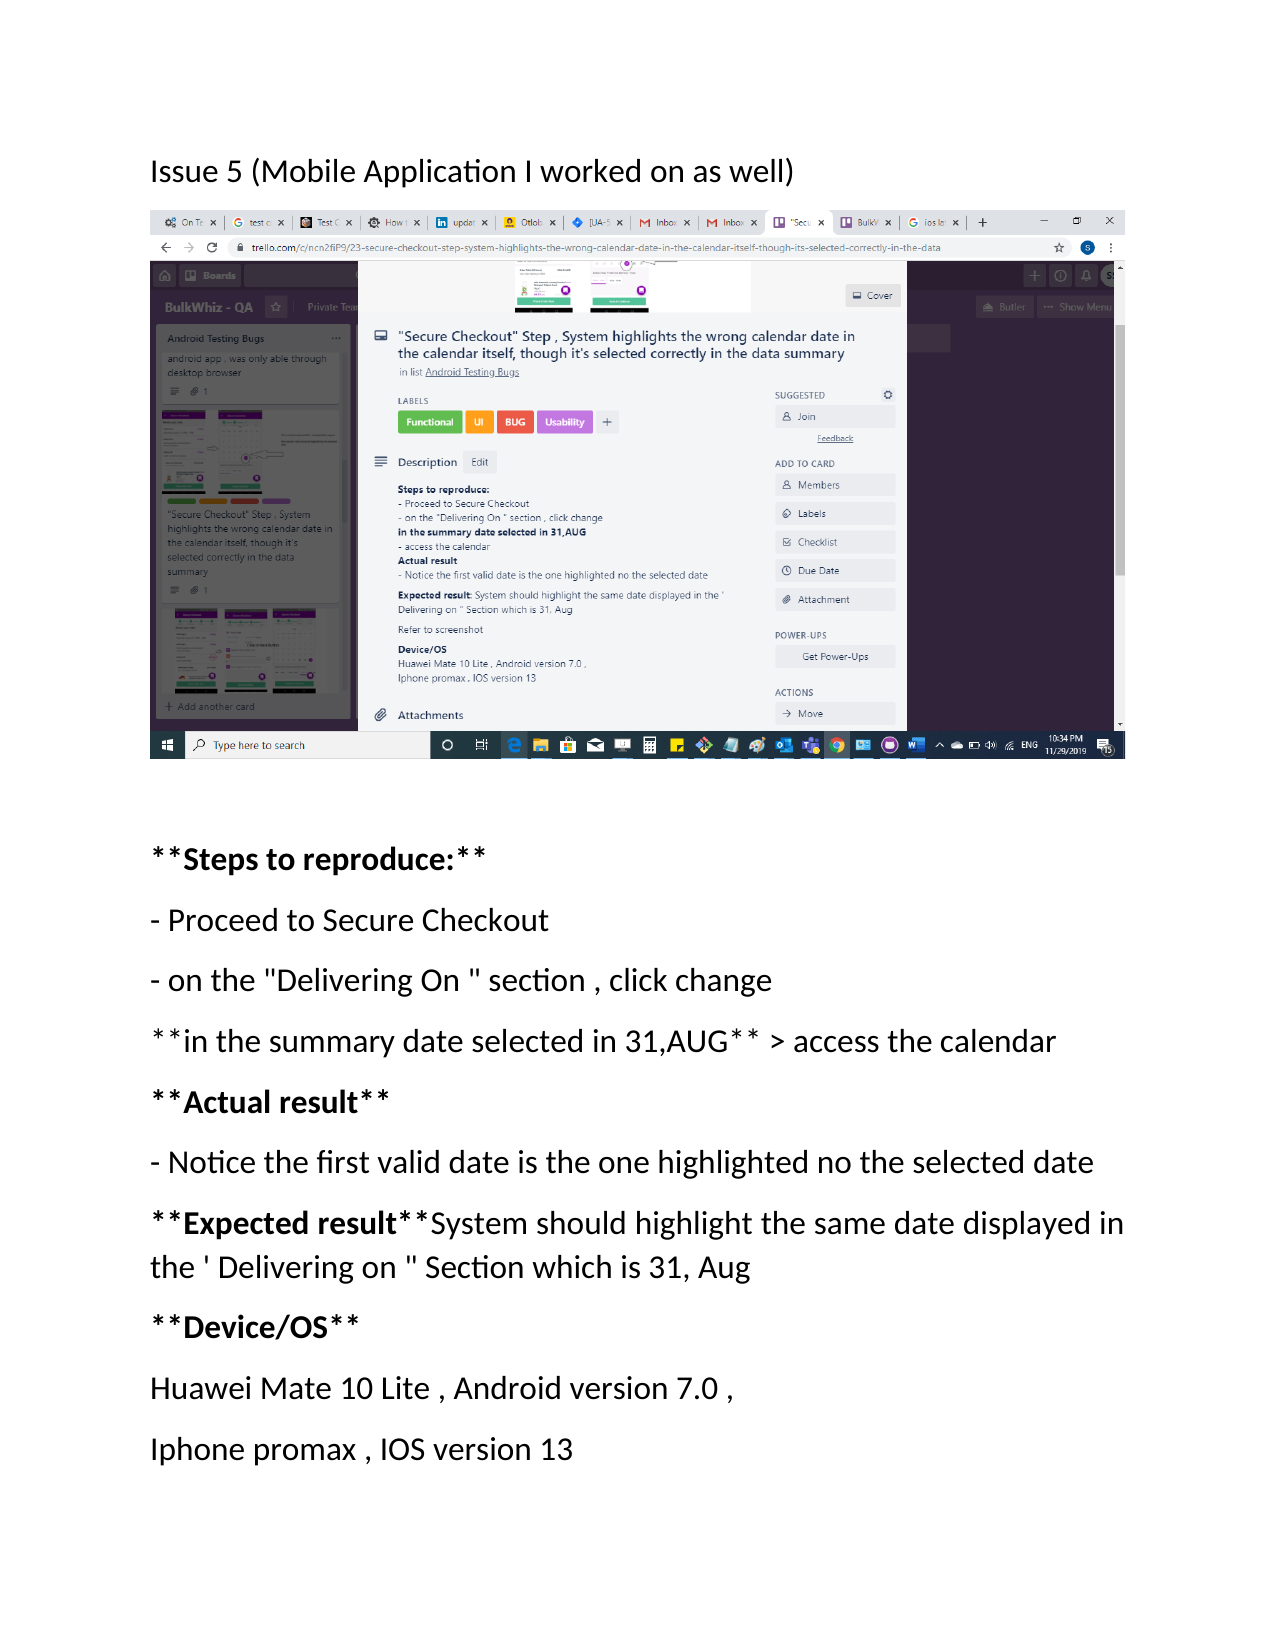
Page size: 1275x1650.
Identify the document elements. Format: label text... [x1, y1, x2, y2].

picture [150, 210, 1125, 759]
text - Notice the first valid date is the one highlighted no the selected date [150, 1141, 1125, 1182]
text - Proceed to Secure Checkout [150, 899, 1125, 939]
text Iphone promax , IOS version 13 [150, 1428, 1125, 1468]
text **Device/OS** [150, 1307, 1125, 1347]
text Issue 5 (Mobile Application I worked on as well) [150, 150, 1125, 191]
text Huawei Mate 10 Lite , Android version 7.0 , [150, 1367, 1125, 1408]
text **Actual result** [150, 1081, 1125, 1121]
text - on the "Delivering On " section , click change [150, 959, 1125, 1000]
text **Expected result**System should highlight the same date displayed in the ' Delivering on " Section which is 31, Aug [150, 1202, 1125, 1287]
text **Steps to reproduce:** [150, 838, 1125, 879]
text **in the summary date selected in 31,AUG** > access the calendar [150, 1020, 1125, 1061]
